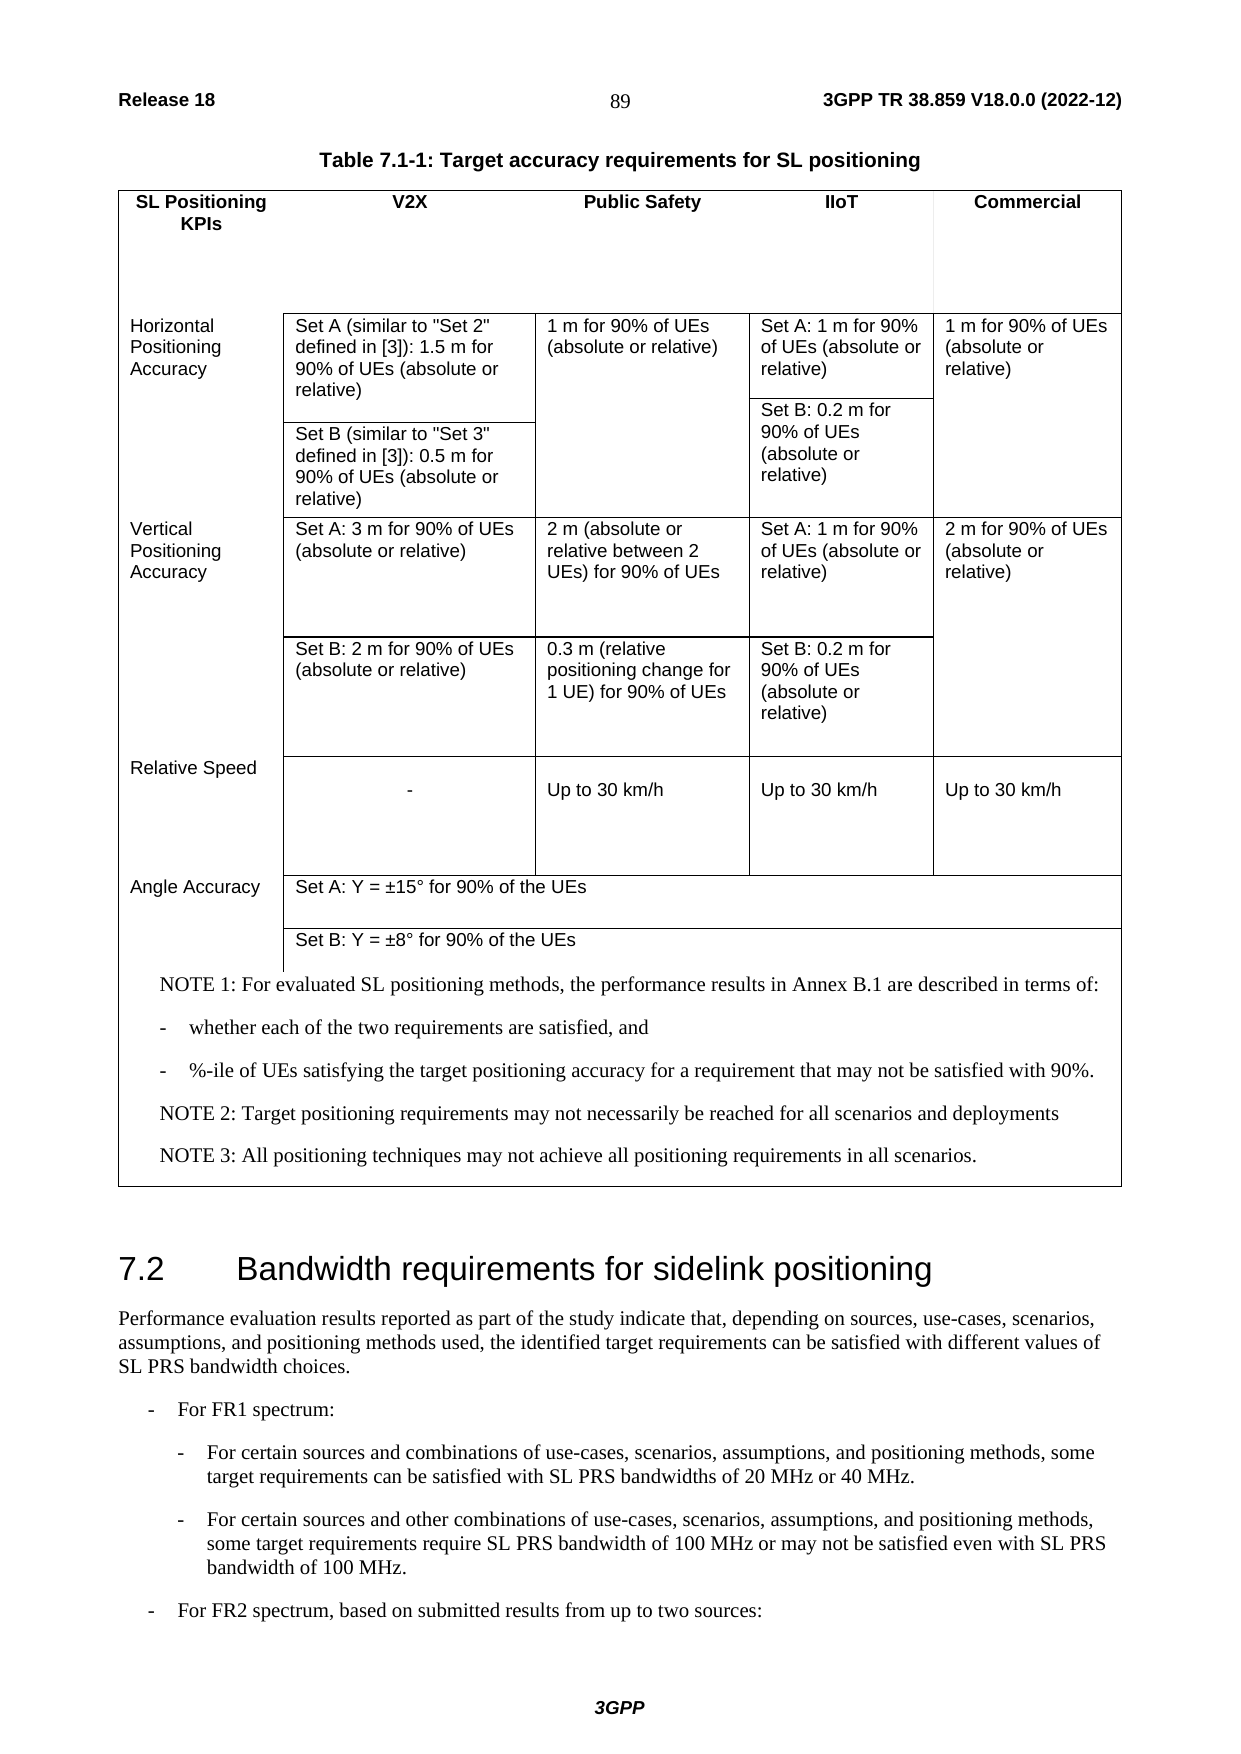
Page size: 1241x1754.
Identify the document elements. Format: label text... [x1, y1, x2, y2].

text - For FR2 spectrum, based on submitted results from up to two sources: [148, 1598, 1122, 1622]
table_cell 2 m (absolute or relative between 2 UEs) for 90% of UEs [536, 518, 749, 636]
table_cell Set A: 1 m for 90% of UEs (absolute or relative) [750, 314, 933, 398]
table_header Public Safety [536, 191, 749, 313]
table_cell Set B: 0.2 m for 90% of UEs (absolute or relative) [750, 399, 933, 517]
table_cell 0.3 m (relative positioning change for 1 UE) for 90% of UEs [536, 638, 749, 756]
table_cell Up to 30 km/h [536, 757, 749, 875]
table_cell Horizontal Positioning Accuracy [119, 314, 283, 517]
table_cell 1 m for 90% of UEs (absolute or relative) [536, 314, 749, 517]
table_header Commercial [934, 191, 1121, 313]
subtitle 7.2 Bandwidth requirements for sidelink positioning [118, 1249, 1122, 1287]
table_cell 1 m for 90% of UEs (absolute or relative) [934, 314, 1121, 517]
text Table 7.1-1: Target accuracy requirements for SL positioning [118, 147, 1122, 171]
table_cell Set A (similar to "Set 2" defined in [3]): 1.5 m for 90% of UEs (absolute or relative) [284, 314, 535, 422]
table_header SL Positioning KPIs [119, 191, 284, 313]
table_cell 2 m for 90% of UEs (absolute or relative) [934, 518, 1121, 756]
table_cell Up to 30 km/h [934, 757, 1121, 875]
table_cell Set B: 2 m for 90% of UEs (absolute or relative) [284, 638, 535, 756]
table_cell Up to 30 km/h [750, 757, 933, 875]
table_cell Set B: 0.2 m for 90% of UEs (absolute or relative) [750, 638, 933, 756]
table_cell Angle Accuracy [119, 876, 283, 971]
table_header IIoT [749, 191, 933, 313]
table_cell Set B: Y = ±8° for 90% of the UEs [284, 929, 1121, 971]
table_cell Set A: 1 m for 90% of UEs (absolute or relative) [750, 518, 933, 636]
text - For certain sources and other combinations of use-cases, scenarios, assumptions, and positioning methods, some target requirements require SL PRS bandwidth of 100 MHz or may not be satisfied even with SL PRS bandwidth of 100 MHz. [177, 1507, 1122, 1579]
table_cell Vertical Positioning Accuracy [119, 518, 283, 756]
table_cell Relative Speed [119, 757, 283, 875]
text Performance evaluation results reported as part of the study indicate that, depending on sources, use-cases, scenarios, assumptions, and positioning methods used, the identified target requirements can be satisfied with different values of SL PRS bandwidth choices. [118, 1306, 1122, 1378]
text - For certain sources and combinations of use-cases, scenarios, assumptions, and positioning methods, some target requirements can be satisfied with SL PRS bandwidths of 20 MHz or 40 MHz. [177, 1440, 1122, 1488]
table_cell Set B (similar to "Set 3" defined in [3]): 0.5 m for 90% of UEs (absolute or relative) [284, 423, 535, 517]
table_header V2X [284, 191, 536, 313]
table_cell - [284, 757, 535, 875]
table_cell Set A: Y = ±15° for 90% of the UEs [284, 876, 1121, 928]
table_cell Set A: 3 m for 90% of UEs (absolute or relative) [284, 518, 535, 636]
table_cell NOTE 1: For evaluated SL positioning methods, the performance results in Annex B.1 are described in terms of: - whether each of the two requirements are satisfied, and - %-ile of UEs satisfying the target positioning accuracy for a requirement that may not be satisfied with 90%. NOTE 2: Target positioning requirements may not necessarily be reached for all scenarios and deployments NOTE 3: All positioning techniques may not achieve all positioning requirements in all scenarios. [119, 972, 1121, 1186]
text - For FR1 spectrum: [148, 1397, 1122, 1421]
